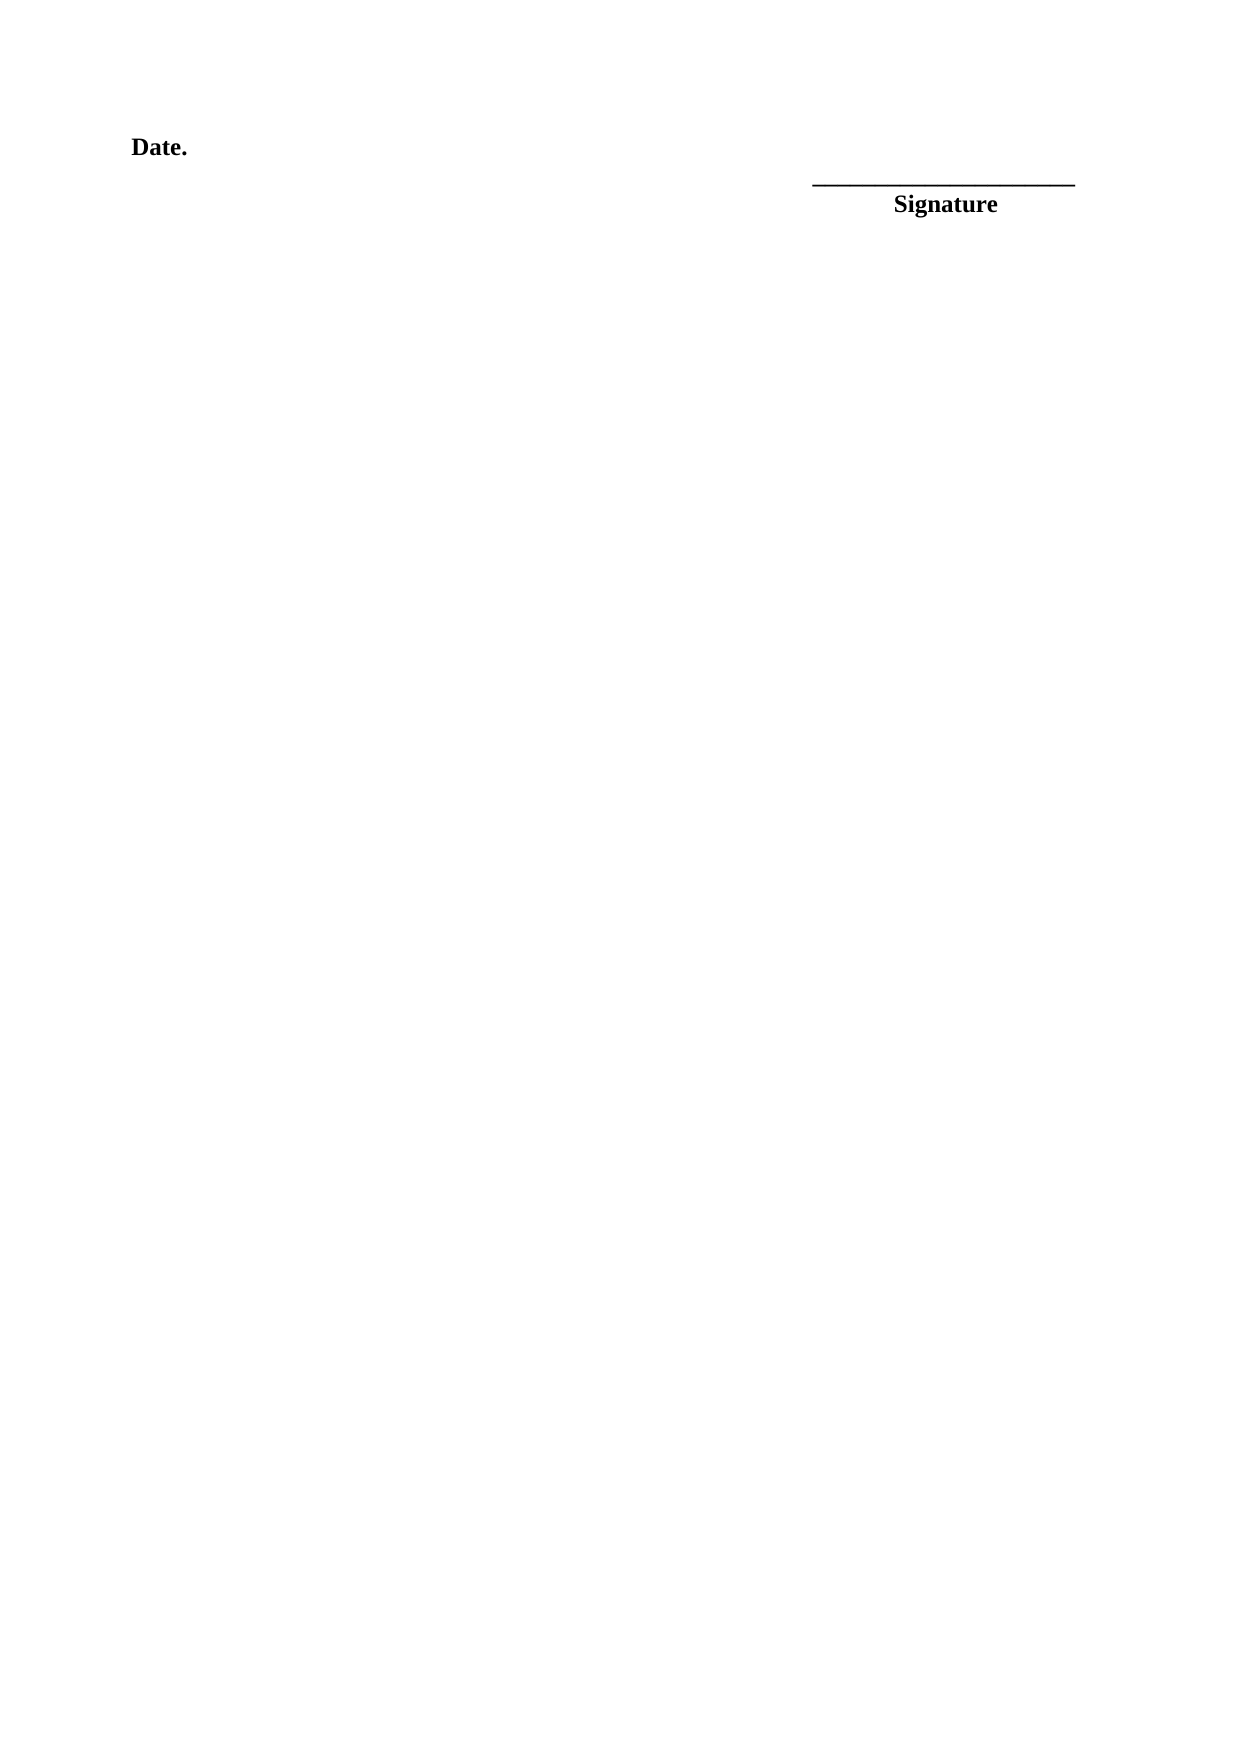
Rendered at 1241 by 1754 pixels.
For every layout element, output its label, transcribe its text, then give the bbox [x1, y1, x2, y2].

text Date. [131, 132, 1106, 161]
text _____________________ [806, 161, 1106, 189]
text Signature [806, 189, 1106, 218]
